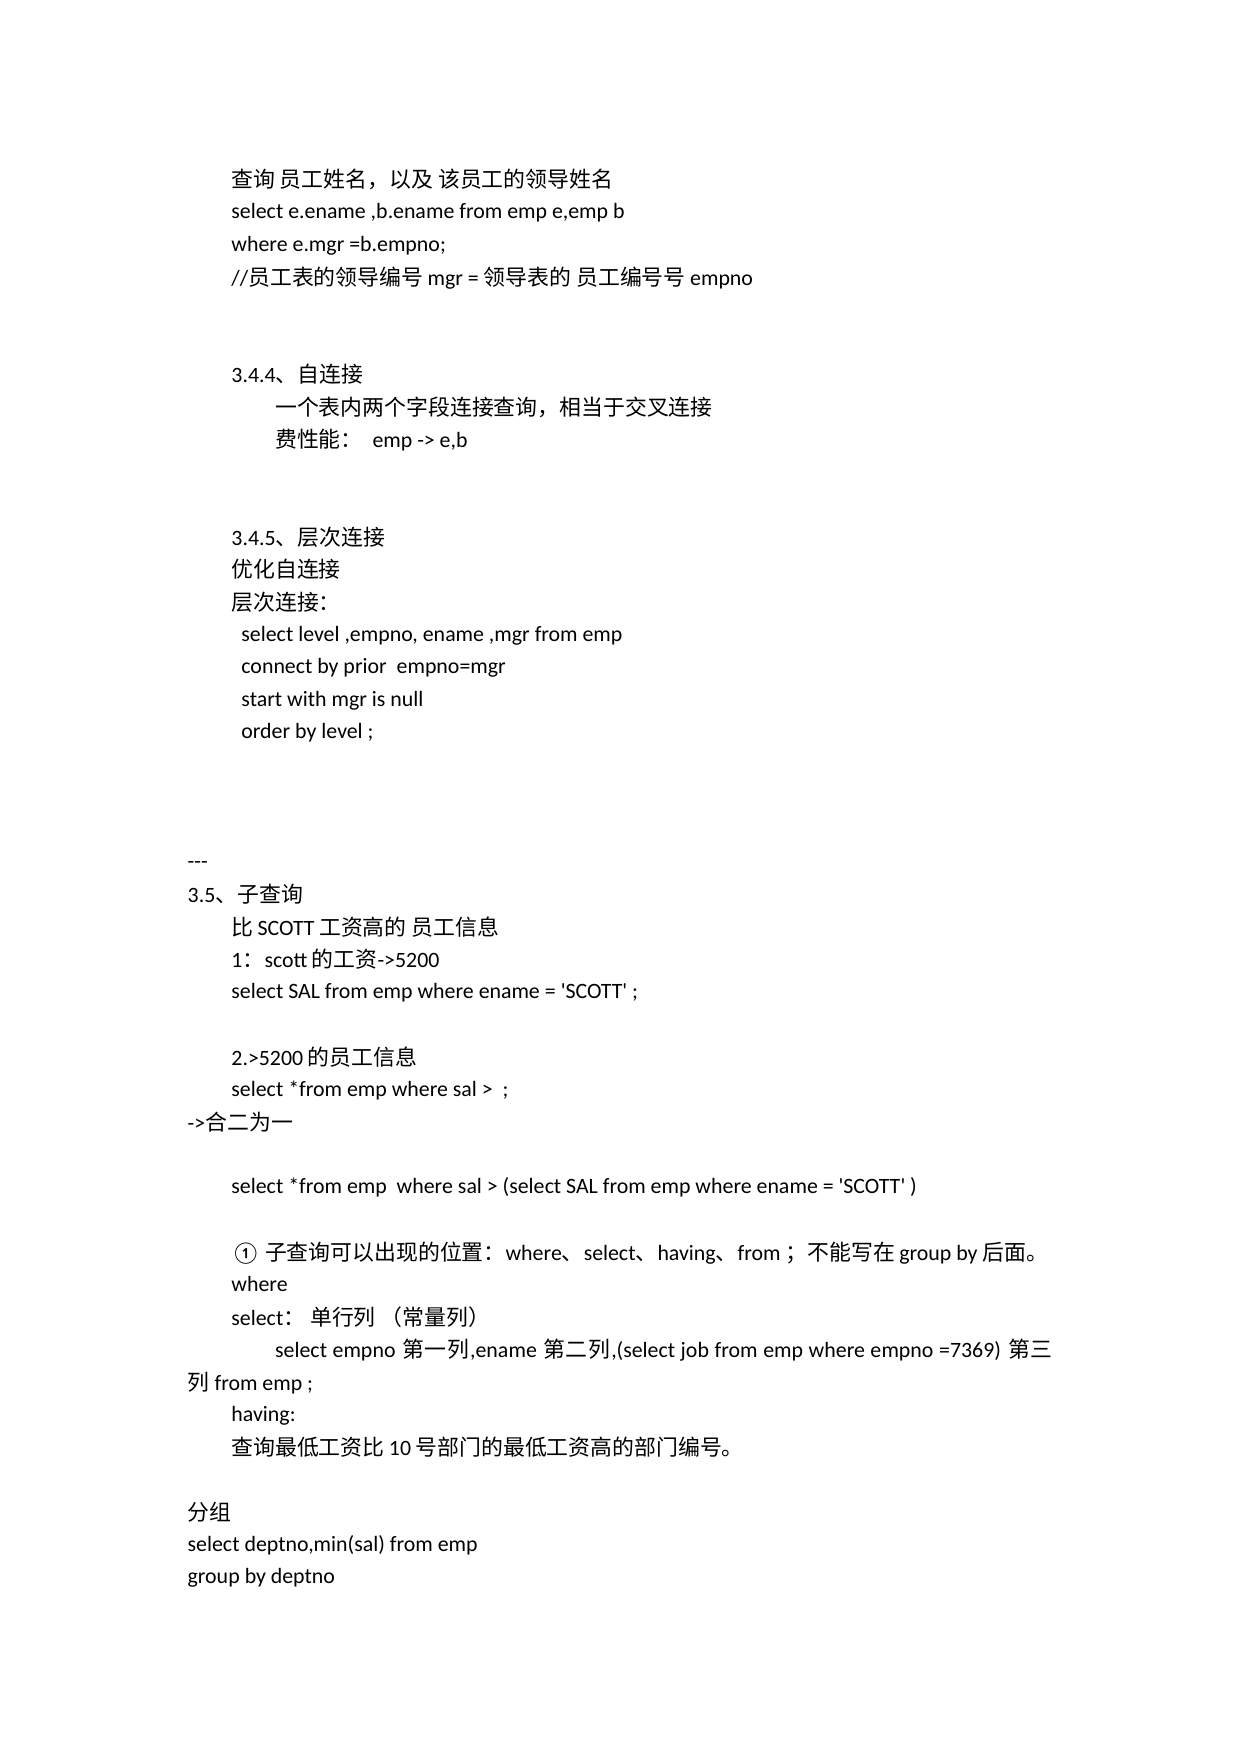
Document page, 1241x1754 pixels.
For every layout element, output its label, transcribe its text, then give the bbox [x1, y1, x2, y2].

text 3.4.5、层次连接 [187, 519, 1053, 552]
text start with mgr is null [187, 682, 1053, 714]
text select e.ename ,b.ename from emp e,emp b [187, 194, 1053, 227]
text where [187, 1267, 1053, 1299]
text 查询 员工姓名，以及 该员工的领导姓名 [187, 162, 1053, 194]
text select empno 第一列,ename 第二列,(select job from emp where empno =7369) 第三列 from emp ; [187, 1332, 1053, 1397]
text having: [187, 1397, 1053, 1429]
text select *from emp where sal > (select SAL from emp where ename = 'SCOTT' ) [187, 1169, 1053, 1202]
text 查询最低工资比10号部门的最低工资高的部门编号。 [187, 1429, 1053, 1462]
text 1：scott的工资->5200 [187, 942, 1053, 974]
text //员工表的领导编号mgr = 领导表的 员工编号号empno [187, 259, 1053, 292]
text order by level ; [187, 714, 1053, 747]
text 层次连接： [187, 584, 1053, 617]
text connect by prior empno=mgr [187, 649, 1053, 682]
text 2.>5200的员工信息 [187, 1039, 1053, 1072]
text ①子查询可以出现的位置：where、select、having、from ；不能写在group by 后面。 [187, 1234, 1053, 1267]
text 分组 [187, 1494, 1053, 1527]
text 一个表内两个字段连接查询，相当于交叉连接 [231, 389, 1053, 422]
text select deptno,min(sal) from emp [187, 1527, 1053, 1559]
text where e.mgr =b.empno; [187, 227, 1053, 259]
text 比SCOTT工资高的 员工信息 [187, 909, 1053, 942]
text ->合二为一 [187, 1104, 1053, 1137]
text group by deptno [187, 1559, 1053, 1592]
text 优化自连接 [187, 552, 1053, 584]
text select level ,empno, ename ,mgr from emp [187, 617, 1053, 649]
text 3.4.4、自连接 [187, 357, 1053, 389]
text select： 单行列 （常量列） [187, 1299, 1053, 1332]
text 3.5、子查询 [187, 877, 1053, 909]
text select *from emp where sal > ; [187, 1072, 1053, 1104]
text 费性能： emp -> e,b [231, 422, 1053, 454]
text --- [187, 844, 1053, 877]
text select SAL from emp where ename = 'SCOTT' ; [187, 974, 1053, 1007]
